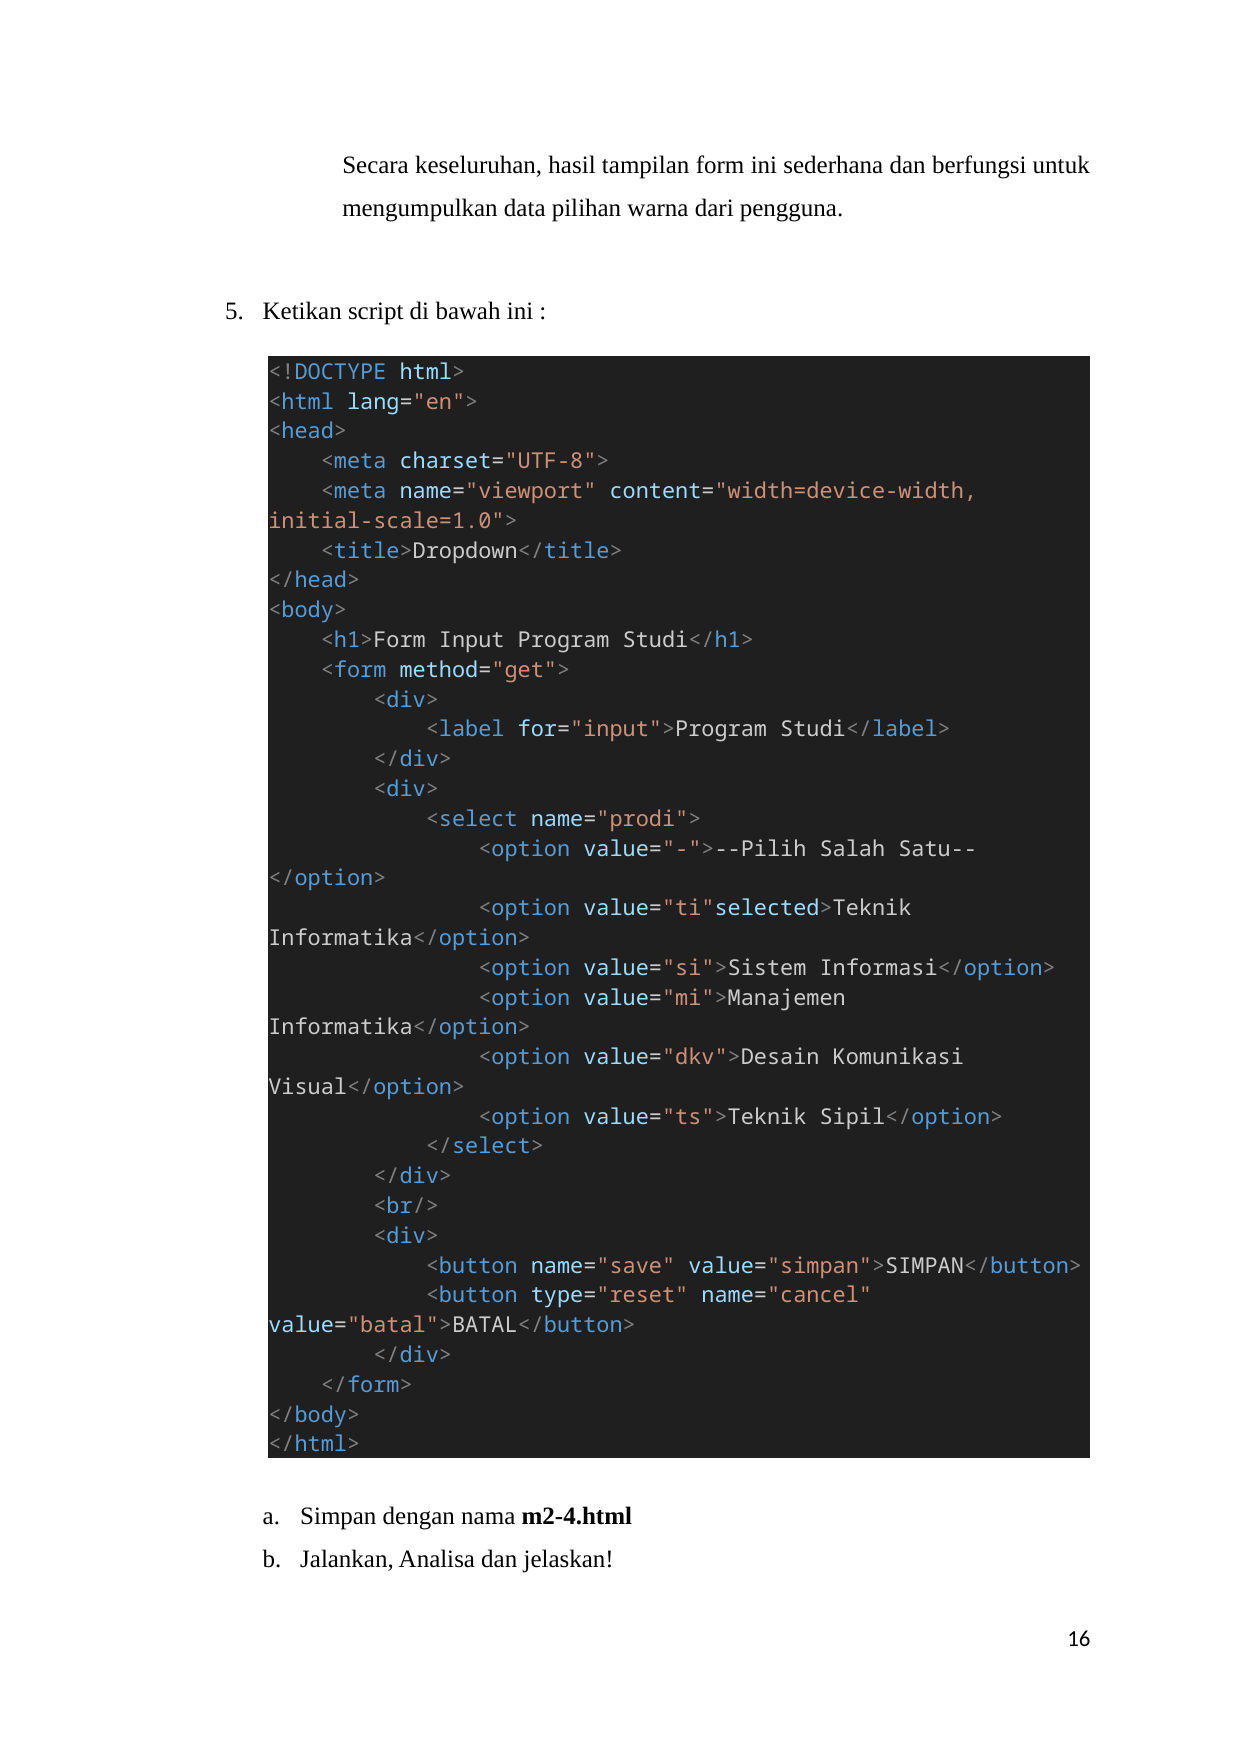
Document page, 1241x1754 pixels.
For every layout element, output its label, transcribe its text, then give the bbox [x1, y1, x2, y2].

text <option value="si">Sistem Informasi</option> [268, 952, 1090, 981]
list Simpan dengan nama m2-4.html [262, 1501, 1090, 1530]
text <option value="mi">Manajemen Informatika</option> [268, 981, 1090, 1041]
text </select> [268, 1130, 1090, 1160]
text </div> [268, 1339, 1090, 1369]
list Jalankan, Analisa dan jelaskan! [262, 1544, 1090, 1573]
text <div> [268, 773, 1090, 803]
text </form> [268, 1369, 1090, 1398]
text <!DOCTYPE html> [268, 356, 1090, 386]
text <h1>Form Input Program Studi</h1> [268, 624, 1090, 654]
text <head> [268, 415, 1090, 445]
text <meta charset="UTF-8"> [268, 445, 1090, 475]
text <option value="ts">Teknik Sipil</option> [268, 1101, 1090, 1130]
text <option value="ti"selected>Teknik Informatika</option> [268, 892, 1090, 952]
text </body> [268, 1398, 1090, 1428]
text </div> [268, 1160, 1090, 1190]
text <body> [268, 594, 1090, 624]
text </html> [268, 1428, 1090, 1458]
text <div> [268, 683, 1090, 713]
text <meta name="viewport" content="width=device-width, initial-scale=1.0"> [268, 475, 1090, 534]
text <div> [268, 1220, 1090, 1249]
text <label for="input">Program Studi</label> [268, 713, 1090, 743]
text <option value="-">--Pilih Salah Satu--</option> [268, 832, 1090, 892]
text <form method="get"> [268, 654, 1090, 683]
text <br/> [268, 1190, 1090, 1220]
text <title>Dropdown</title> [268, 534, 1090, 564]
text <html lang="en"> [268, 386, 1090, 415]
text </div> [268, 743, 1090, 773]
text Secara keseluruhan, hasil tampilan form ini sederhana dan berfungsi untuk mengumpulkan data pilihan warna dari pengguna. [342, 150, 1090, 222]
text </head> [268, 564, 1090, 594]
text <button type="reset" name="cancel" value="batal">BATAL</button> [268, 1279, 1090, 1339]
text <option value="dkv">Desain Komunikasi Visual</option> [268, 1041, 1090, 1101]
text <button name="save" value="simpan">SIMPAN</button> [268, 1249, 1090, 1279]
text <select name="prodi"> [268, 803, 1090, 832]
list Ketikan script di bawah ini : [225, 296, 1090, 325]
